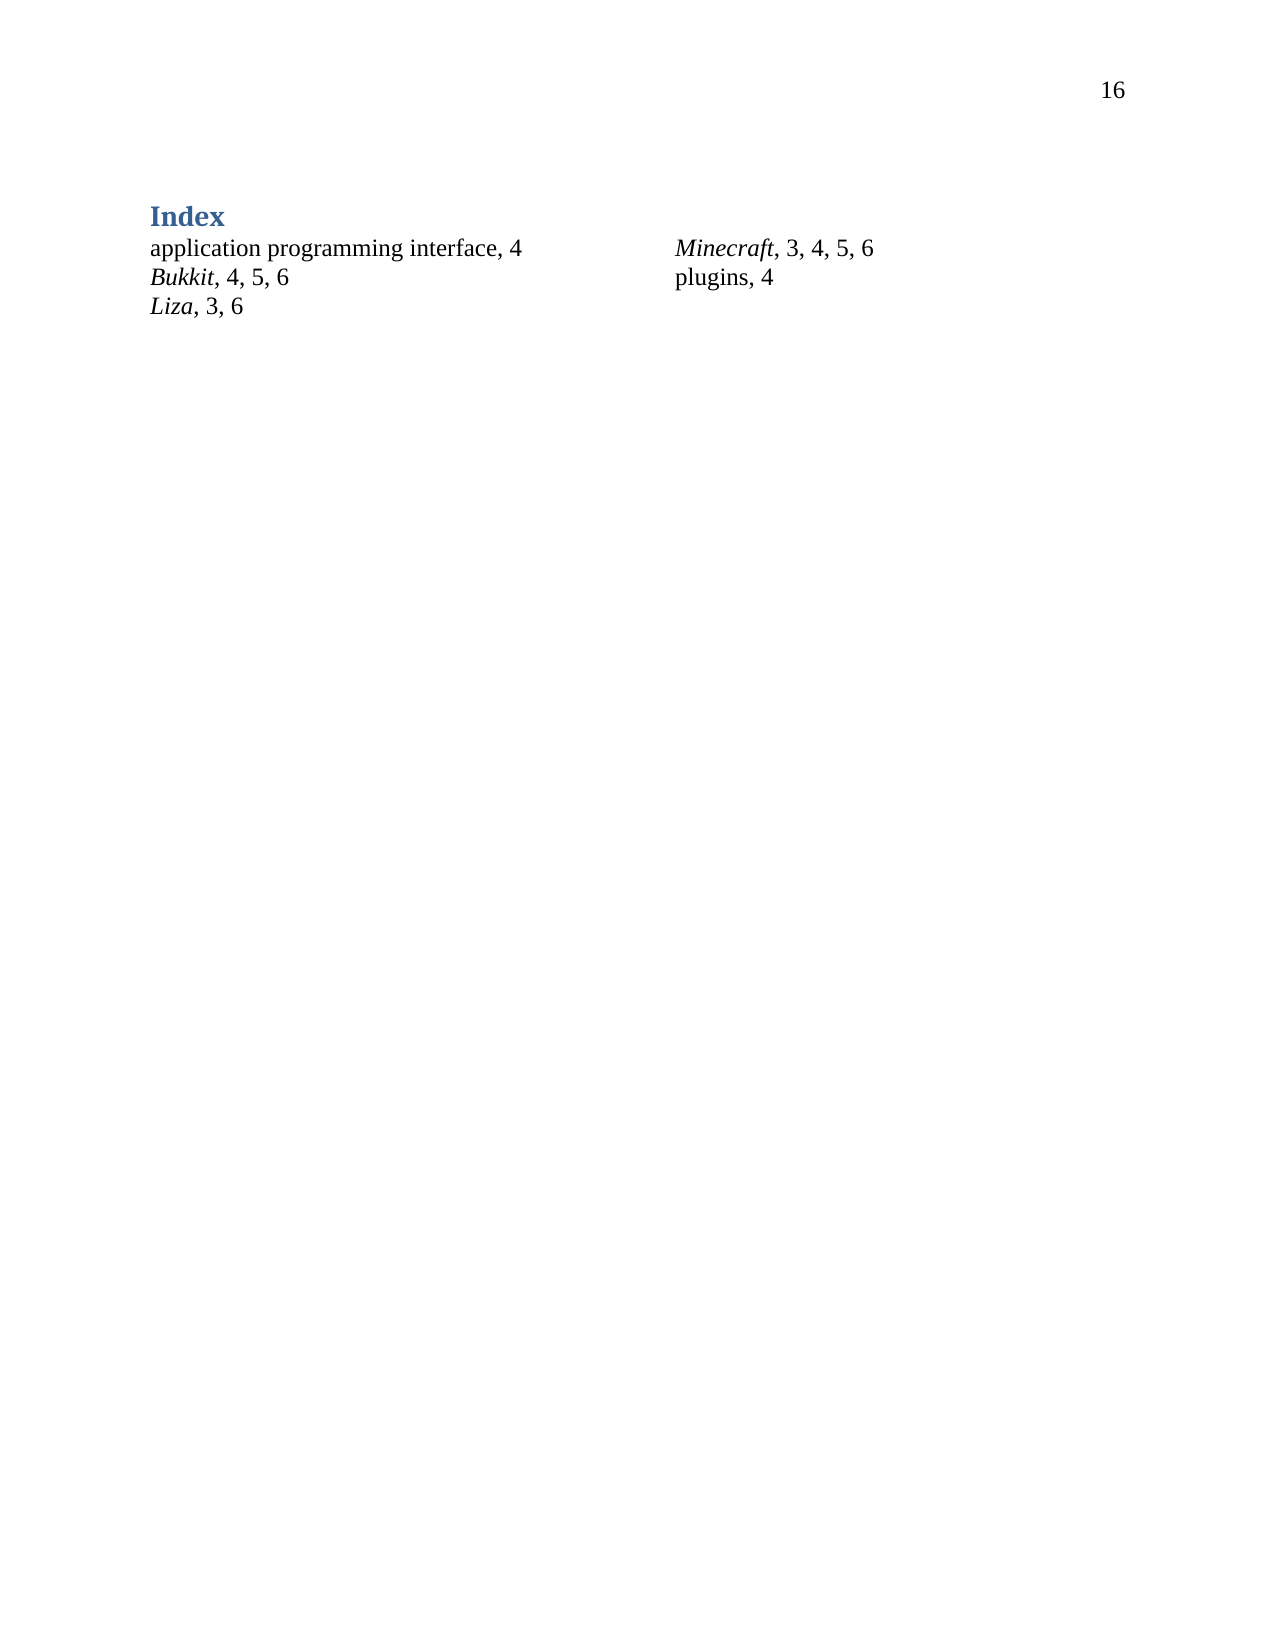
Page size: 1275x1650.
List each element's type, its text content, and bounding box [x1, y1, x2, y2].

text plugins, 4 [675, 262, 1125, 291]
text Liza, 3, 6 [150, 291, 600, 320]
subtitle Index [150, 200, 1125, 233]
text Bukkit, 4, 5, 6 [150, 262, 600, 291]
text application programming interface, 4 [150, 233, 600, 262]
text Minecraft, 3, 4, 5, 6 [675, 233, 1125, 262]
